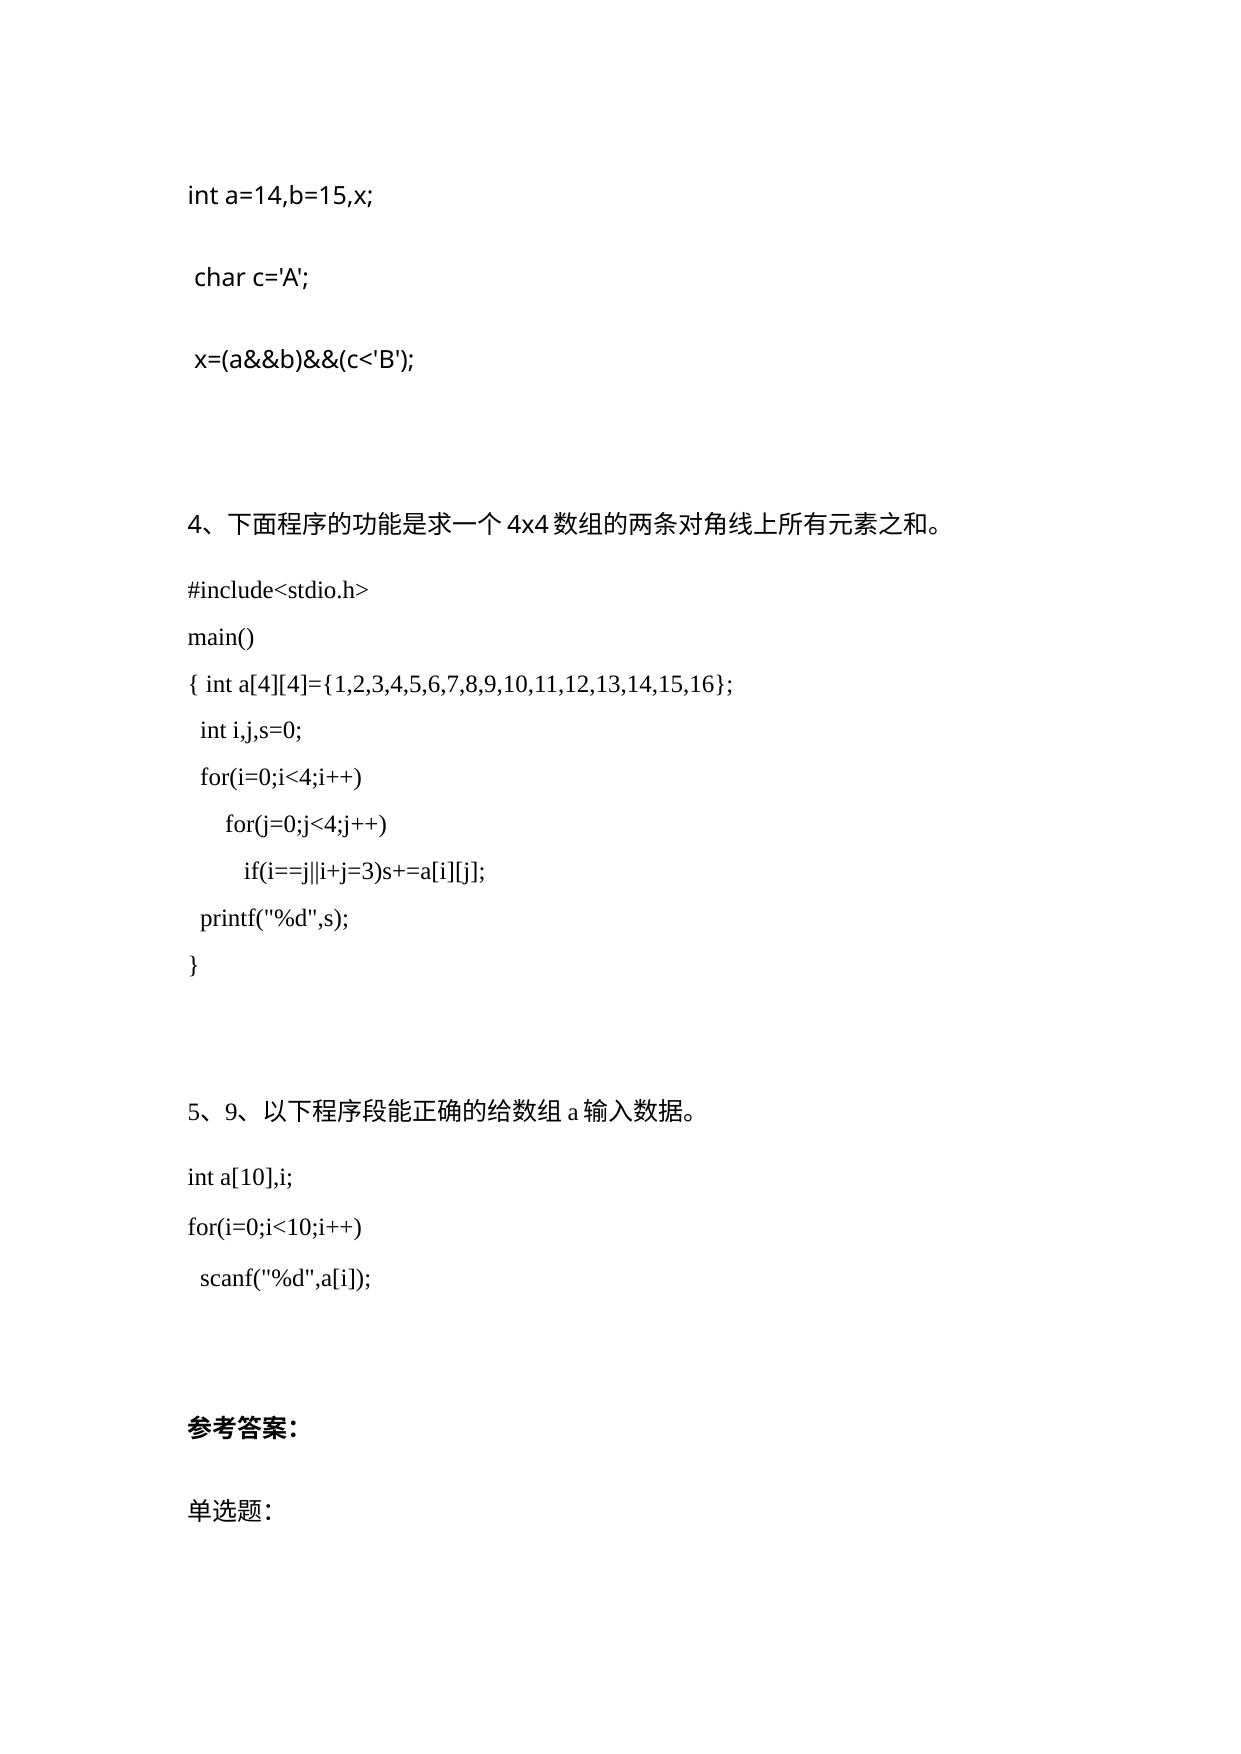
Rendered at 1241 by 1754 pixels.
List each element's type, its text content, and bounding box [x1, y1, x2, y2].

text 4、下面程序的功能是求一个4x4数组的两条对角线上所有元素之和。 [187, 490, 1053, 555]
text 5、9、以下程序段能正确的给数组a输入数据。 [187, 1077, 1053, 1142]
text for(i=0;i<4;i++) [187, 761, 1053, 793]
text main() [187, 620, 1053, 652]
text 参考答案： [187, 1394, 1053, 1459]
text #include<stdio.h> [187, 573, 1053, 606]
text for(i=0;i<10;i++) [187, 1211, 1053, 1243]
text int a[10],i; [187, 1160, 1053, 1192]
text int i,j,s=0; [187, 714, 1053, 746]
text { int a[4][4]={1,2,3,4,5,6,7,8,9,10,11,12,13,14,15,16}; [187, 667, 1053, 699]
text if(i==j||i+j=3)s+=a[i][j]; [187, 854, 1053, 887]
text for(j=0;j<4;j++) [187, 807, 1053, 840]
text x=(a&&b)&&(c<'B'); [187, 326, 1053, 391]
text int a=14,b=15,x; [187, 162, 1053, 227]
text } [187, 948, 1053, 981]
text char c='A'; [187, 244, 1053, 309]
text scanf("%d",a[i]); [187, 1261, 1053, 1294]
text printf("%d",s); [187, 901, 1053, 934]
text 单选题： [187, 1477, 1053, 1542]
